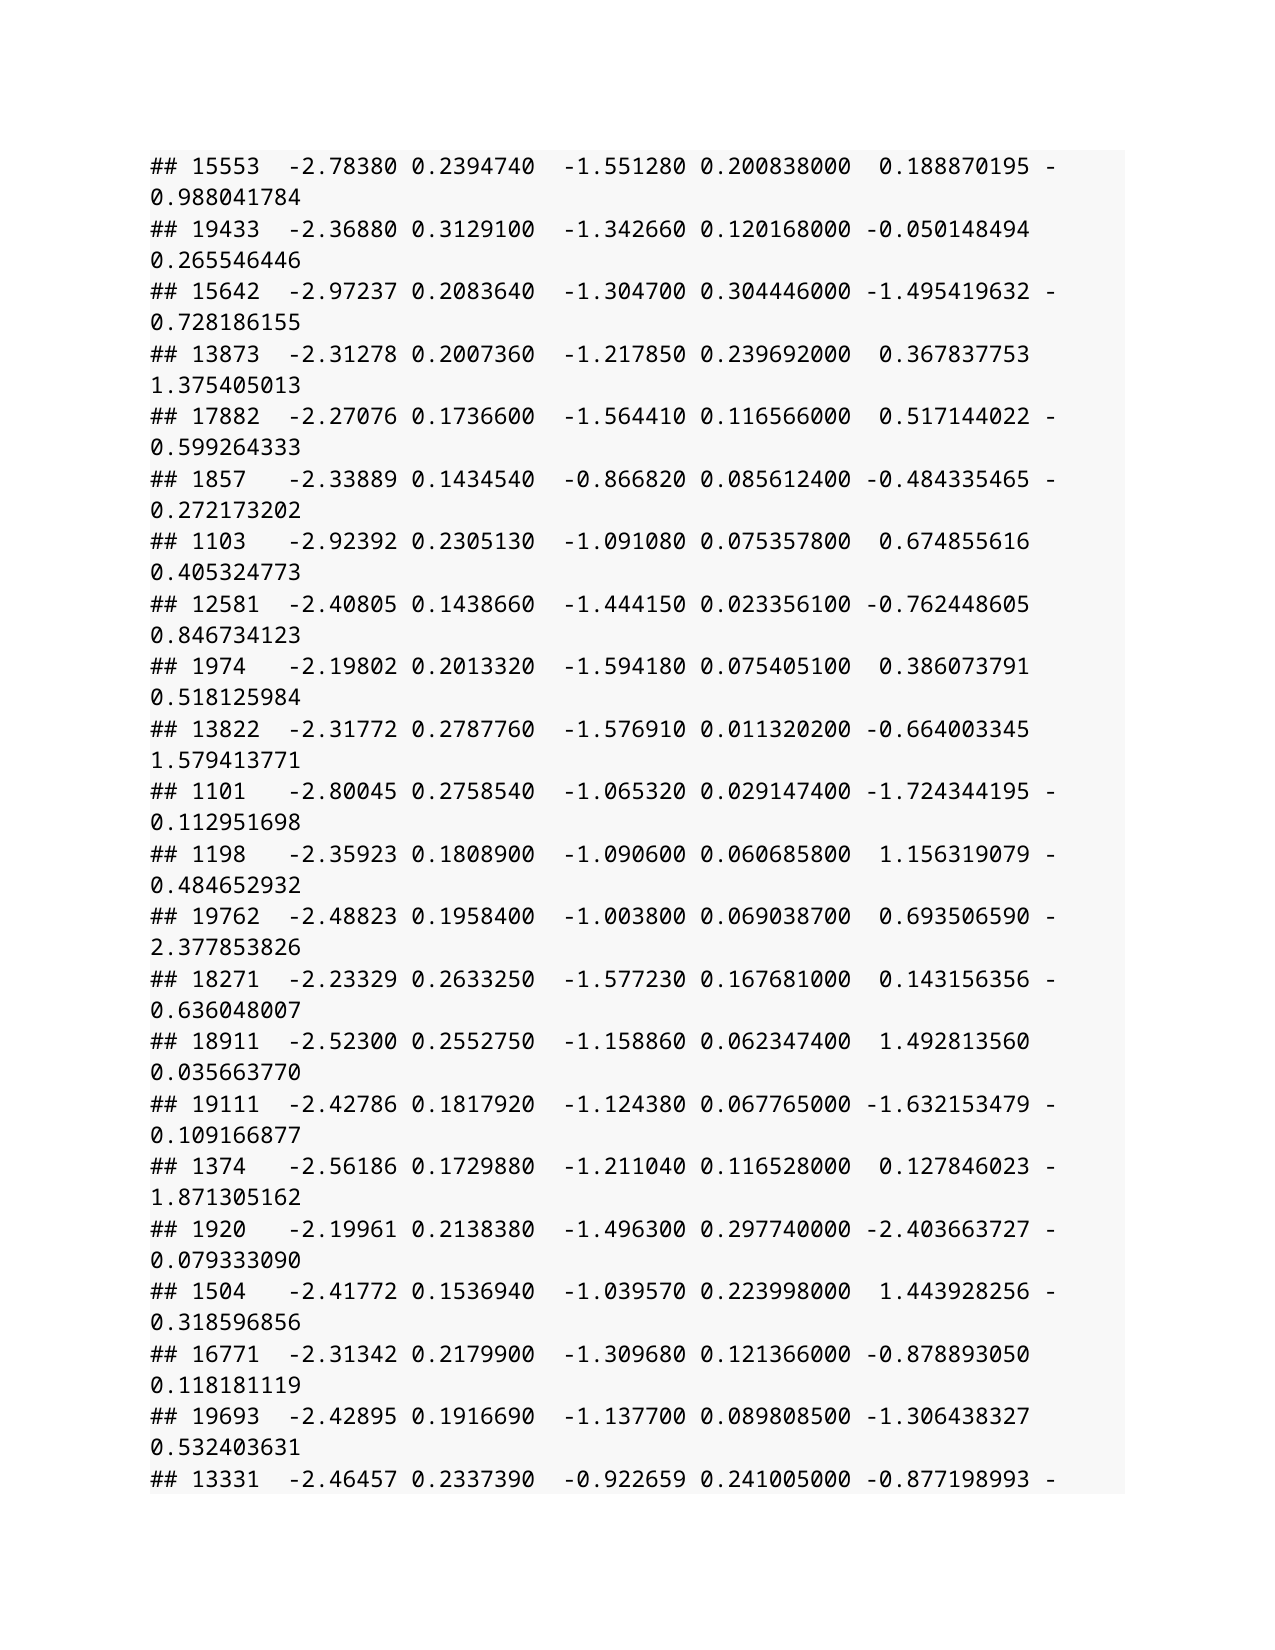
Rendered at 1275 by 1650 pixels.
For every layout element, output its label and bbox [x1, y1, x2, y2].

text [150, 150, 1125, 1494]
